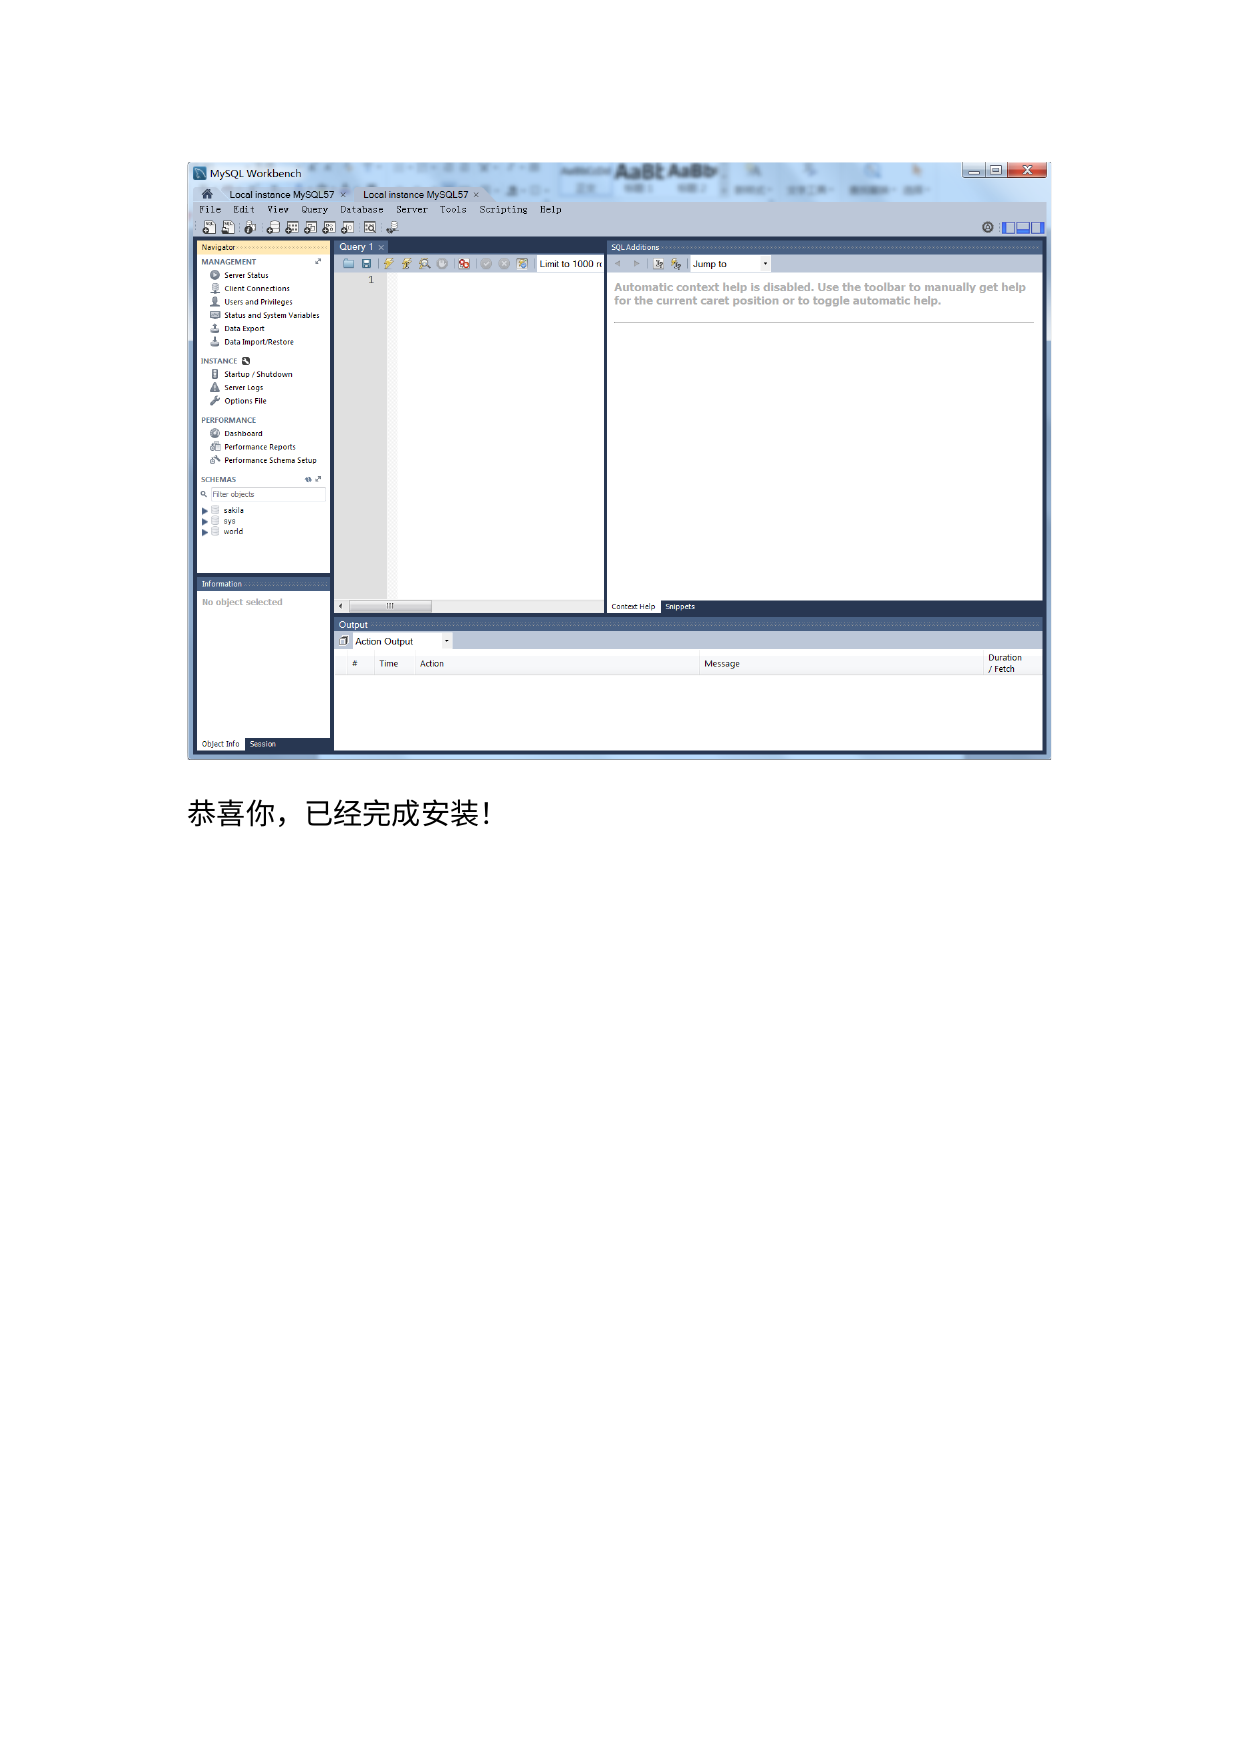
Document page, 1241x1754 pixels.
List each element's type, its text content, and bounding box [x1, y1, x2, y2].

picture [187, 162, 1052, 760]
list 恭喜你，已经完成安装！ [187, 779, 1053, 844]
